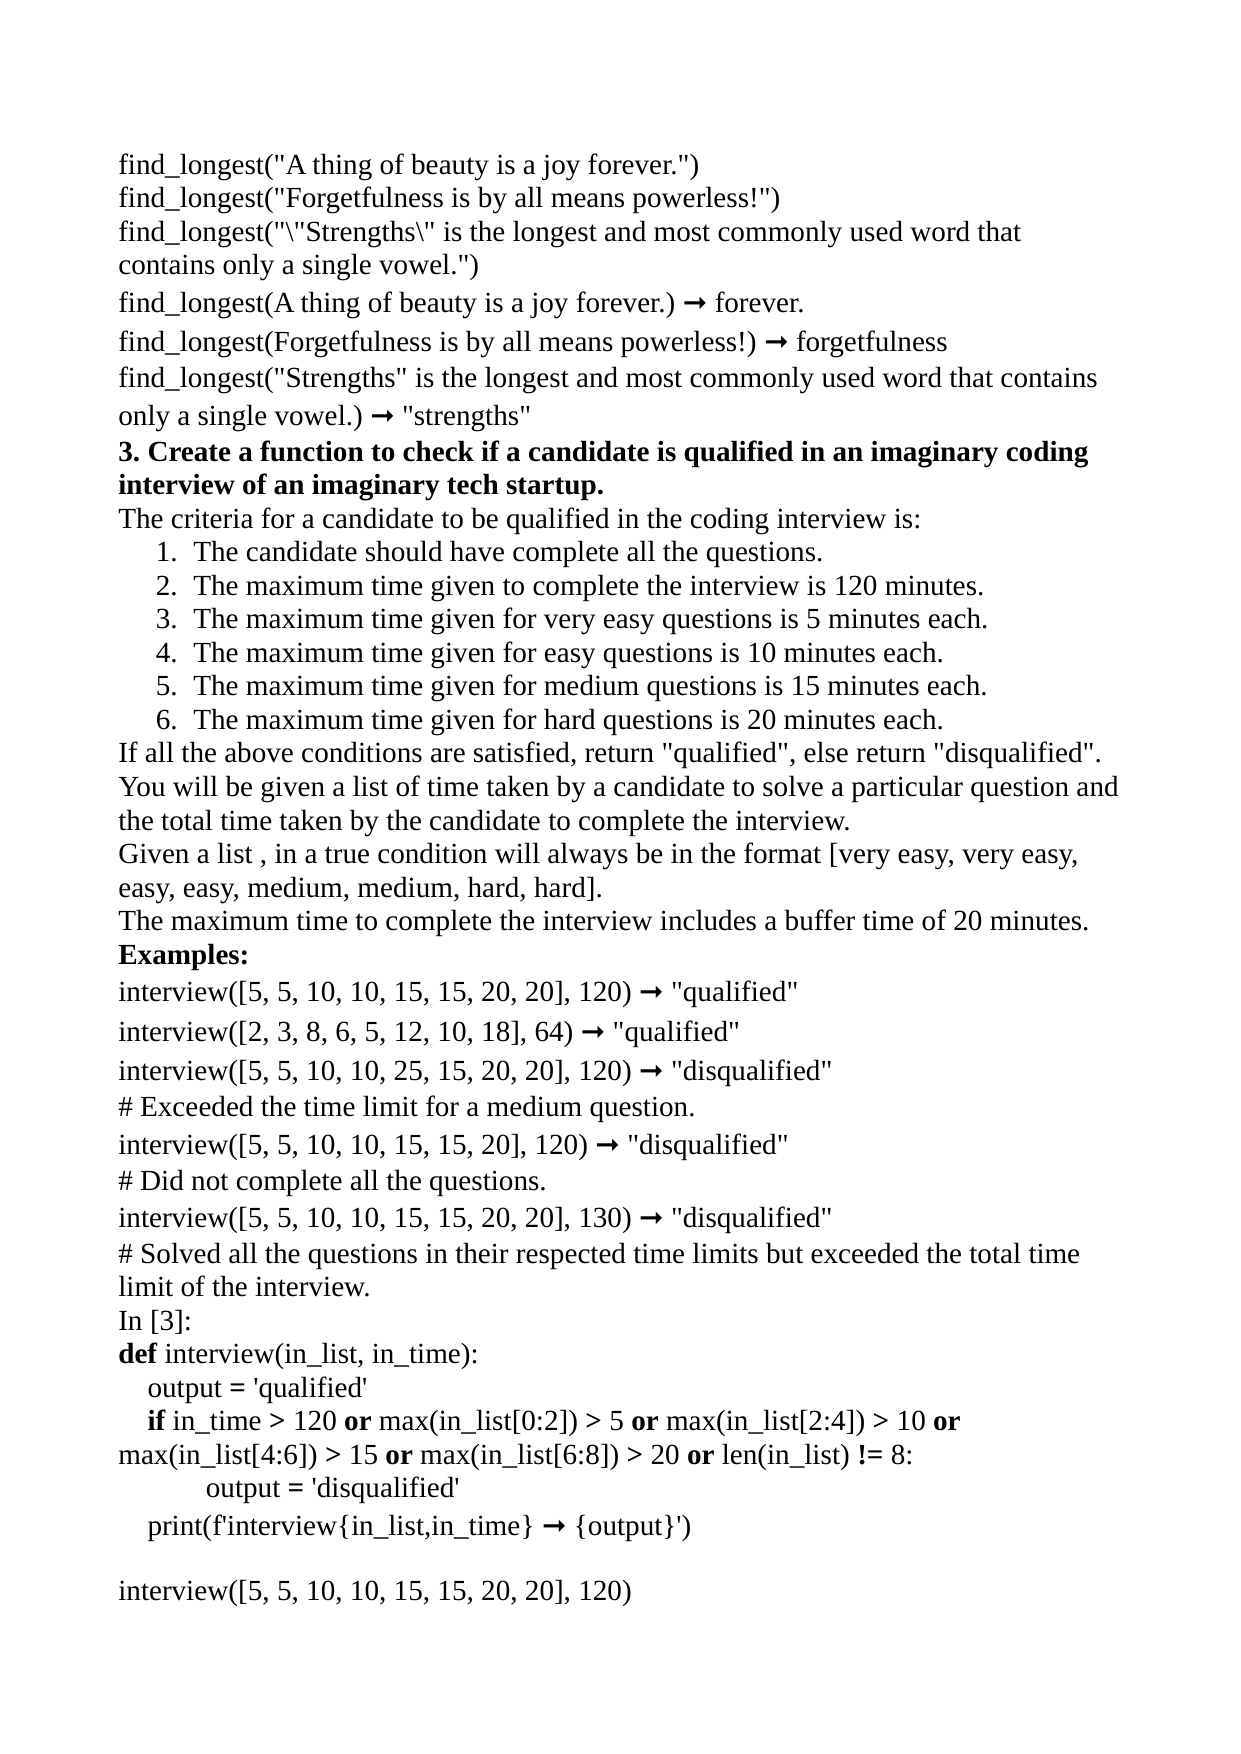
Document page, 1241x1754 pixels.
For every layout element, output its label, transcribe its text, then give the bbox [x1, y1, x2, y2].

list The candidate should have complete all the questions. [156, 534, 1122, 568]
list The maximum time given for very easy questions is 5 minutes each. [156, 601, 1122, 635]
text If all the above conditions are satisfied, return "qualified", else return "disqualified". [118, 736, 1122, 769]
text In [3]: [118, 1303, 1122, 1336]
text You will be given a list of time taken by a candidate to solve a particular question and the total time taken by the candidate to complete the interview. [118, 769, 1122, 836]
text if in_time > 120 or max(in_list[0:2]) > 5 or max(in_list[2:4]) > 10 or max(in_list[4:6]) > 15 or max(in_list[6:8]) > 20 or len(in_list) != 8: [118, 1403, 1122, 1471]
text find_longest("Forgetfulness is by all means powerless!") [118, 180, 1122, 214]
text 3. Create a function to check if a candidate is qualified in an imaginary coding interview of an imaginary tech startup. [118, 434, 1122, 501]
text find_longest("\"Strengths\" is the longest and most commonly used word that contains only a single vowel.") [118, 214, 1122, 281]
text output = 'qualified' [118, 1370, 1122, 1403]
text find_longest(A thing of beauty is a joy forever.) ➞ forever. [118, 281, 1122, 321]
text def interview(in_list, in_time): [118, 1336, 1122, 1370]
text print(f'interview{in_list,in_time} ➞ {output}') [118, 1504, 1122, 1544]
list The maximum time given for hard questions is 20 minutes each. [156, 702, 1122, 736]
text output = 'disqualified' [118, 1471, 1122, 1504]
text interview([5, 5, 10, 10, 15, 15, 20, 20], 120) [118, 1573, 1122, 1606]
text Examples: interview([5, 5, 10, 10, 15, 15, 20, 20], 120) ➞ "qualified" interview([2, 3, 8, 6, 5, 12, 10, 18], 64) ➞ "qualified" interview([5, 5, 10, 10, 25, 15, 20, 20], 120) ➞ "disqualified" # Exceeded the time limit for a medium question. interview([5, 5, 10, 10, 15, 15, 20], 120) ➞ "disqualified" # Did not complete all the questions. interview([5, 5, 10, 10, 15, 15, 20, 20], 130) ➞ "disqualified" # Solved all the questions in their respected time limits but exceeded the total time limit of the interview. [118, 937, 1122, 1303]
text find_longest("A thing of beauty is a joy forever.") [118, 147, 1122, 180]
list The maximum time given to complete the interview is 120 minutes. [156, 568, 1122, 601]
text find_longest(Forgetfulness is by all means powerless!) ➞ forgetfulness [118, 321, 1122, 360]
text Given a list , in a true condition will always be in the format [very easy, very easy, easy, easy, medium, medium, hard, hard]. [118, 836, 1122, 903]
text The criteria for a candidate to be qualified in the coding interview is: [118, 501, 1122, 534]
text find_longest("Strengths" is the longest and most commonly used word that contains only a single vowel.) ➞ "strengths" [118, 360, 1122, 434]
text The maximum time to complete the interview includes a buffer time of 20 minutes. [118, 903, 1122, 937]
list The maximum time given for medium questions is 15 minutes each. [156, 668, 1122, 702]
list The maximum time given for easy questions is 10 minutes each. [156, 635, 1122, 668]
